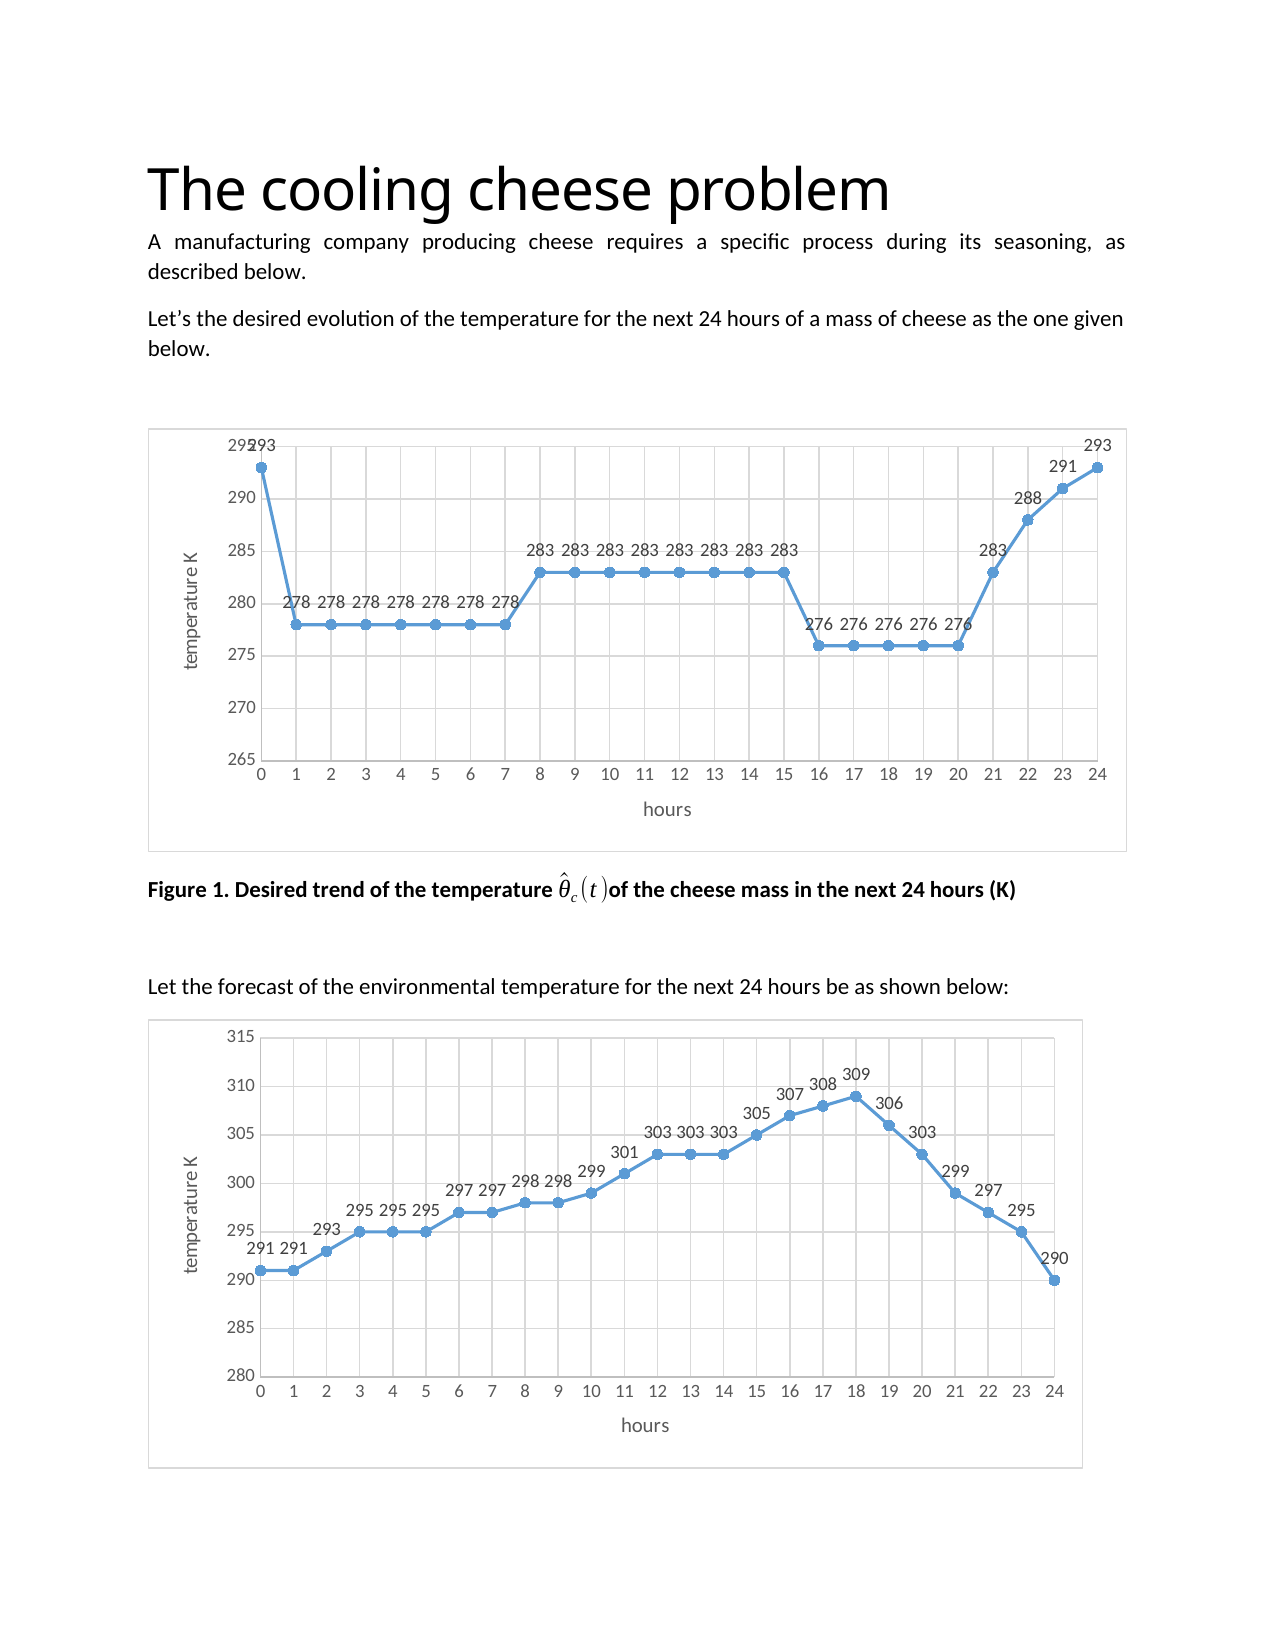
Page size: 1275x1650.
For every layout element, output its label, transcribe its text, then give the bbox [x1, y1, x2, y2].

text A manufacturing company producing cheese requires a specific process during its seasoning, as described below. [148, 227, 1127, 285]
text Let’s the desired evolution of the temperature for the next 24 hours of a mass of cheese as the one given below. [148, 304, 1127, 362]
text Let the forecast of the environmental temperature for the next 24 hours be as shown below: [148, 972, 1127, 1000]
title The cooling cheese problem [148, 148, 1127, 227]
text Figure 1. Desired trend of the temperature of the cheese mass in the next 24 hours (K) [148, 871, 1127, 906]
